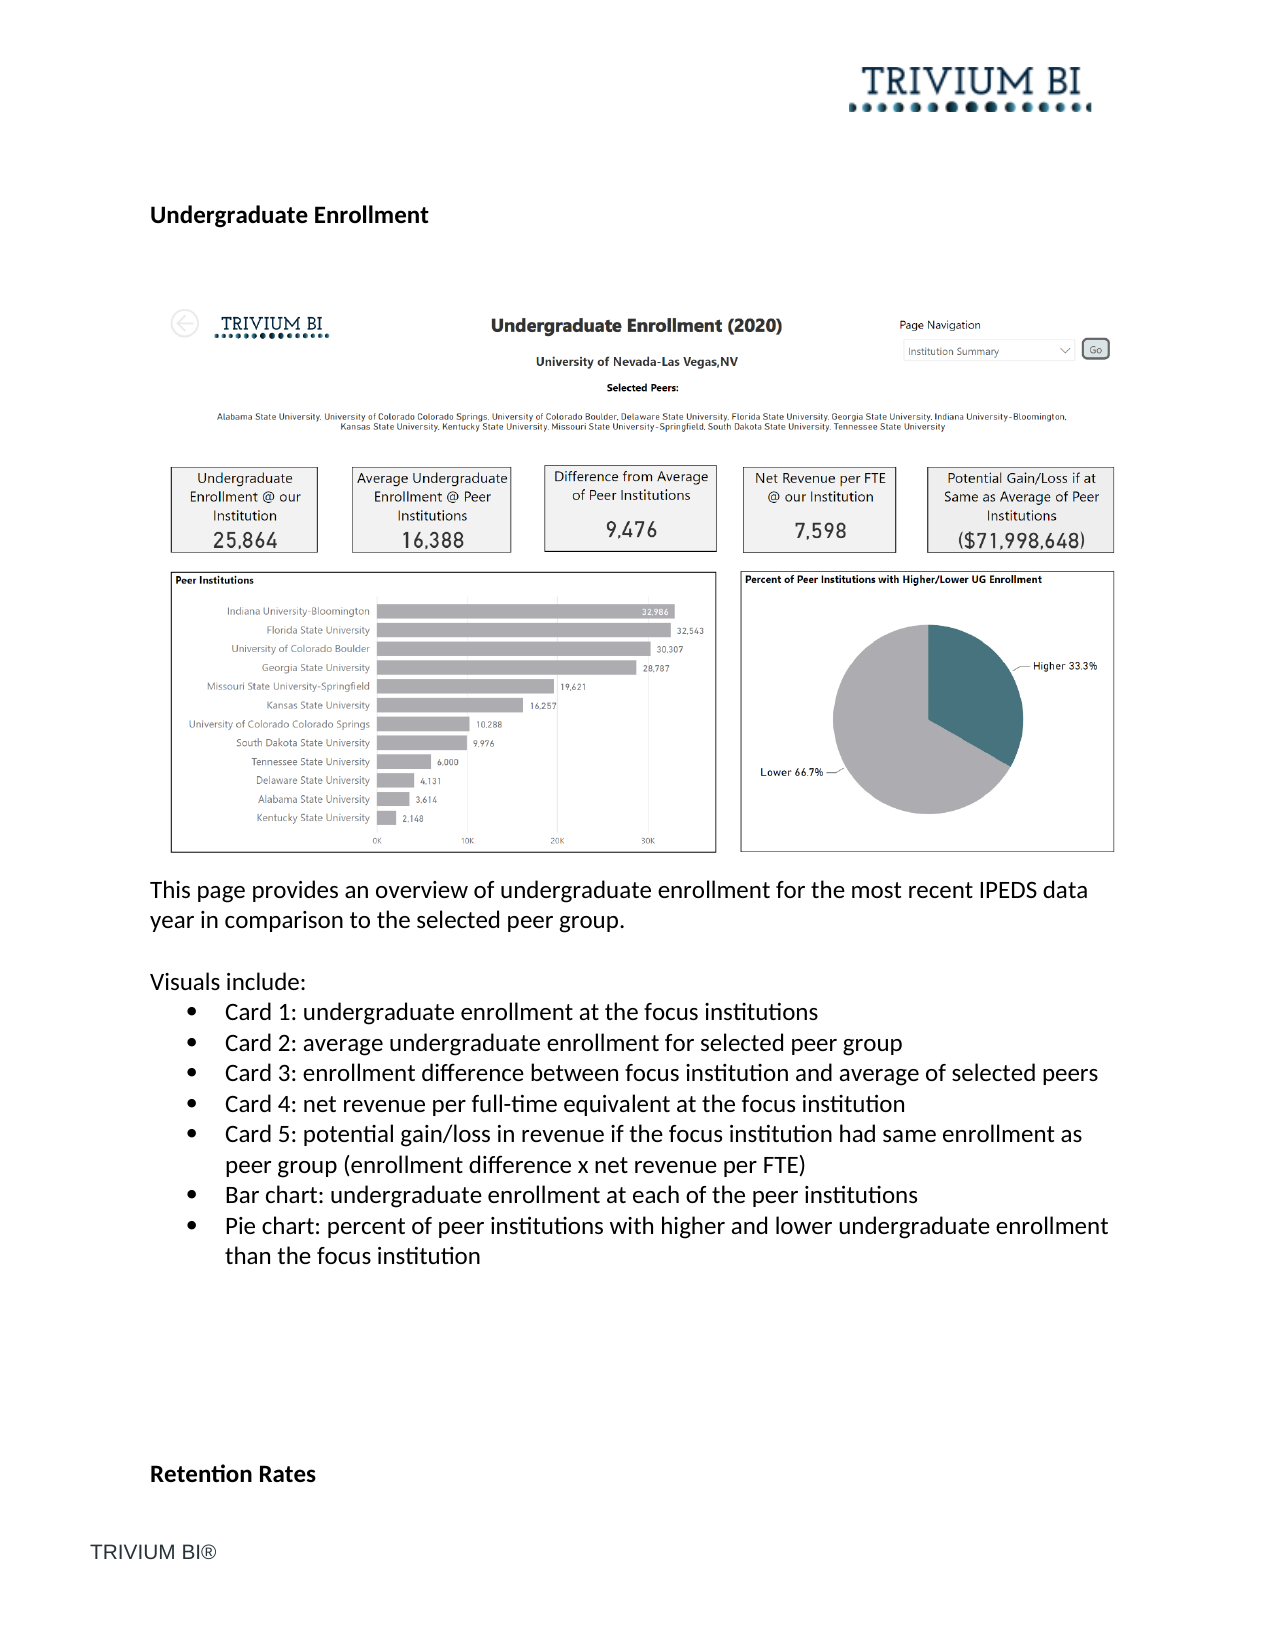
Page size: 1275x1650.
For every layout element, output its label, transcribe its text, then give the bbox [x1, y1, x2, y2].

list Card 5: potential gain/loss in revenue if the focus institution had same enrollment as peer group (enrollment difference x net revenue per FTE) [187, 1118, 1125, 1179]
text Visuals include: [150, 966, 1125, 996]
picture [152, 298, 1123, 854]
text This page provides an overview of undergraduate enrollment for the most recent IPEDS data year in comparison to the selected peer group. [150, 874, 1125, 935]
text Retention Rates [150, 1458, 1125, 1489]
list Card 3: enrollment difference between focus institution and average of selected peers [187, 1057, 1125, 1088]
text Undergraduate Enrollment [150, 199, 1125, 230]
list Card 4: net revenue per full-time equivalent at the focus institution [187, 1088, 1125, 1118]
list Pie chart: percent of peer institutions with higher and lower undergraduate enrollment than the focus institution [187, 1210, 1125, 1271]
picture [847, 67, 1092, 111]
list Card 2: average undergraduate enrollment for selected peer group [187, 1027, 1125, 1057]
list Bar chart: undergraduate enrollment at each of the peer institutions [187, 1179, 1125, 1210]
list Card 1: undergraduate enrollment at the focus institutions [187, 996, 1125, 1027]
